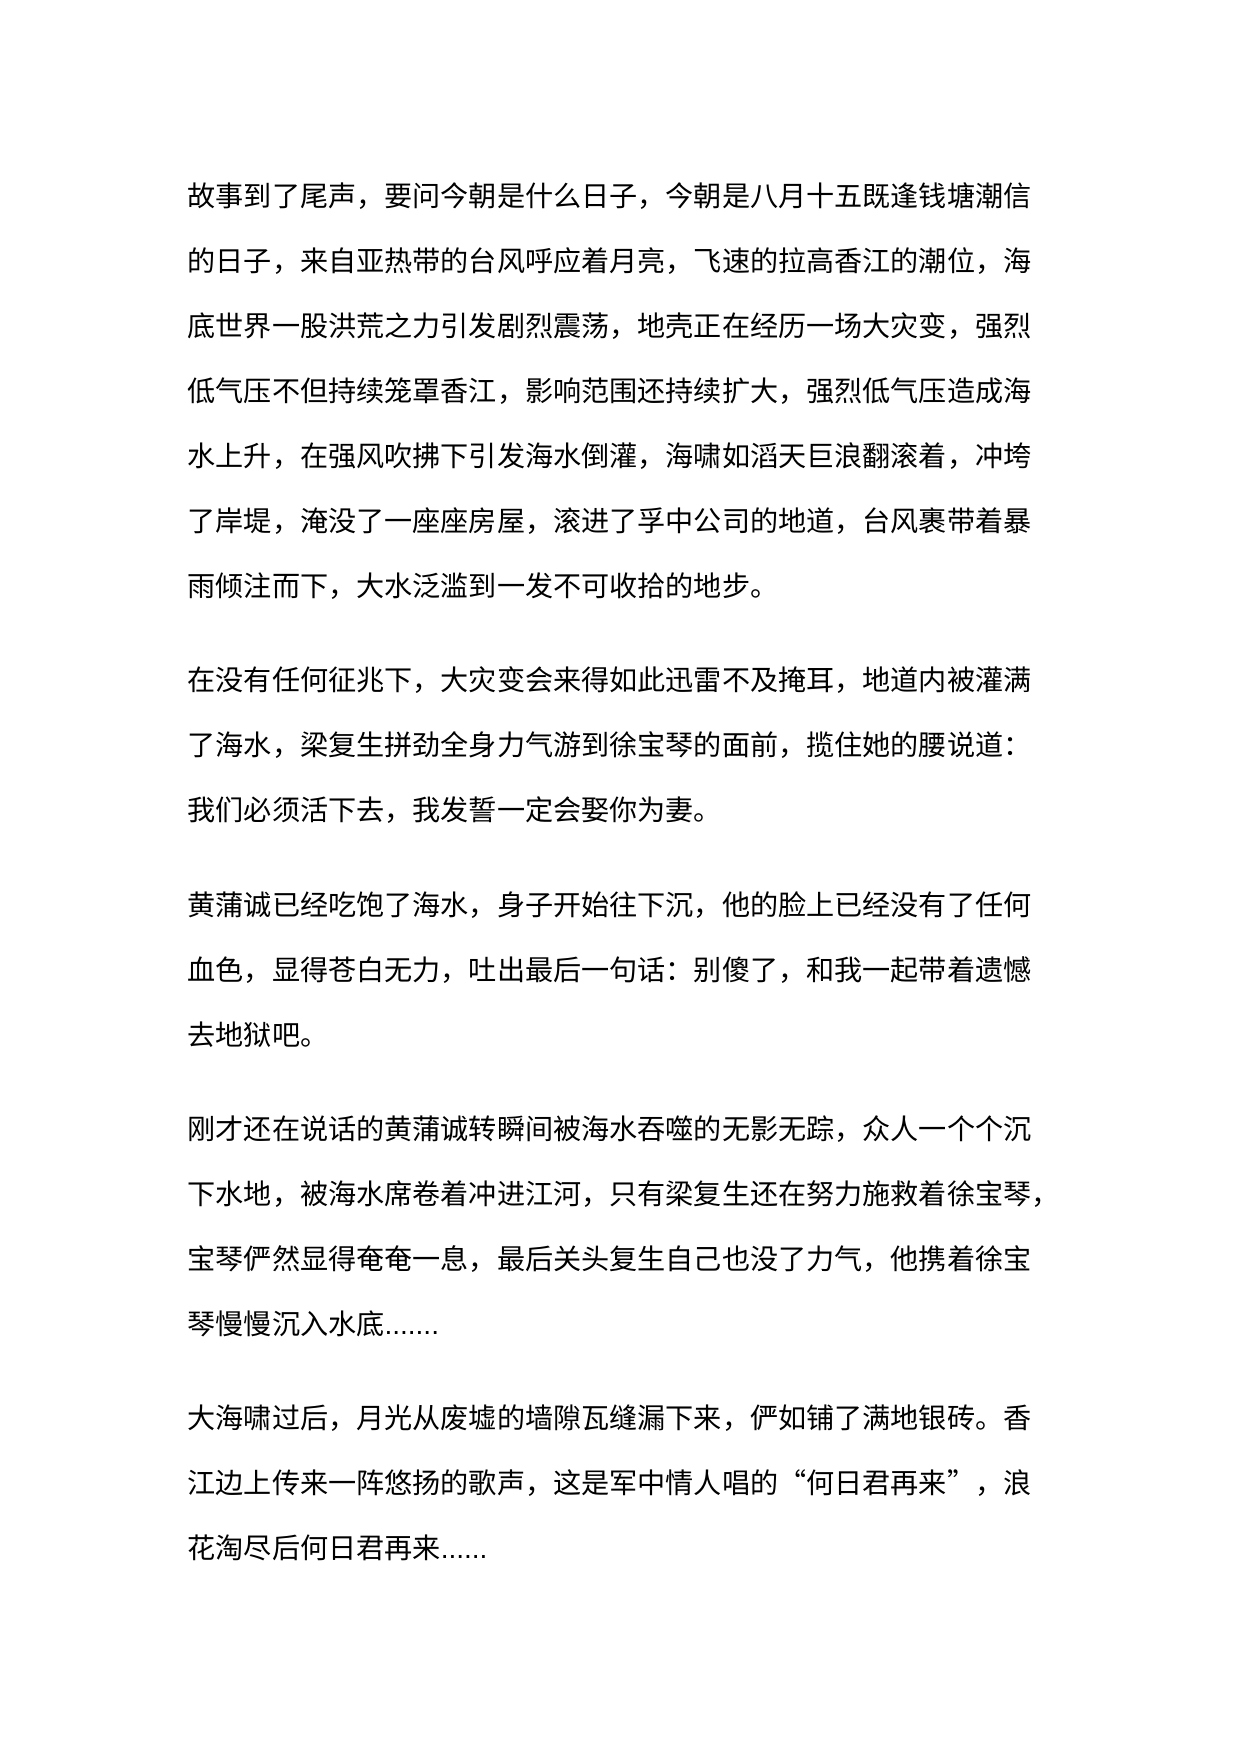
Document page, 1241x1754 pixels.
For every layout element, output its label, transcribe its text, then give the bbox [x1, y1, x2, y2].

text 刚才还在说话的黄蒲诚转瞬间被海水吞噬的无影无踪，众人一个个沉下水地，被海水席卷着冲进江河，只有梁复生还在努力施救着徐宝琴，宝琴俨然显得奄奄一息，最后关头复生自己也没了力气，他携着徐宝琴慢慢沉入水底....... [187, 1094, 1053, 1354]
text 在没有任何征兆下，大灾变会来得如此迅雷不及掩耳，地道内被灌满了海水，梁复生拼劲全身力气游到徐宝琴的面前，揽住她的腰说道：我们必须活下去，我发誓一定会娶你为妻。 [187, 646, 1053, 841]
text 大海啸过后，月光从废墟的墙隙瓦缝漏下来，俨如铺了满地银砖。香江边上传来一阵悠扬的歌声，这是军中情人唱的“何日君再来”，浪花淘尽后何日君再来...... [187, 1384, 1053, 1579]
text 黄蒲诚已经吃饱了海水，身子开始往下沉，他的脸上已经没有了任何血色，显得苍白无力，吐出最后一句话：别傻了，和我一起带着遗憾去地狱吧。 [187, 870, 1053, 1065]
text 故事到了尾声，要问今朝是什么日子，今朝是八月十五既逢钱塘潮信的日子，来自亚热带的台风呼应着月亮，飞速的拉高香江的潮位，海底世界一股洪荒之力引发剧烈震荡，地壳正在经历一场大灾变，强烈低气压不但持续笼罩香江，影响范围还持续扩大，强烈低气压造成海水上升，在强风吹拂下引发海水倒灌，海啸如滔天巨浪翻滚着，冲垮了岸堤，淹没了一座座房屋，滚进了孚中公司的地道，台风裹带着暴雨倾注而下，大水泛滥到一发不可收拾的地步。 [187, 162, 1053, 617]
